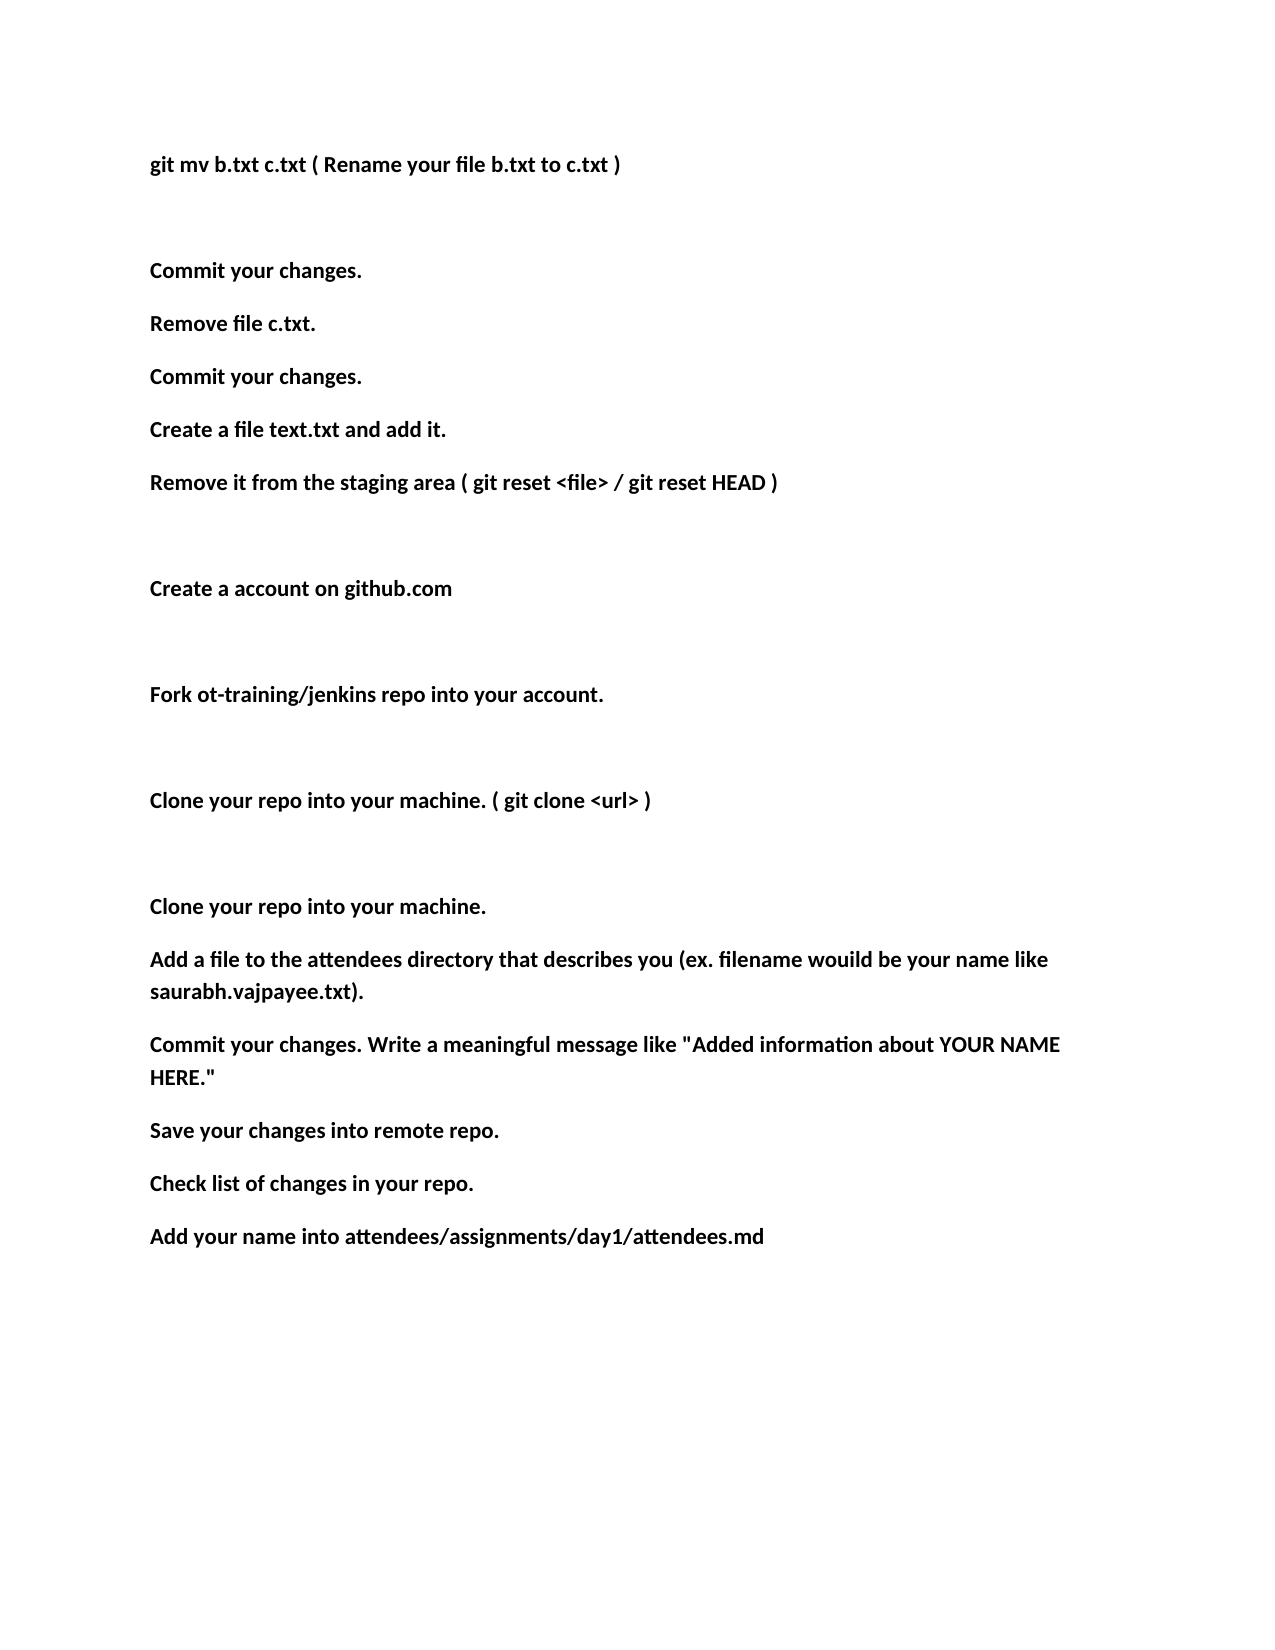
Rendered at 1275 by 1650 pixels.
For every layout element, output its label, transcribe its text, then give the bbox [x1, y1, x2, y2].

text Commit your changes. Write a meaningful message like "Added information about YOUR NAME HERE." [150, 1031, 1125, 1091]
text Check list of changes in your repo. [150, 1169, 1125, 1197]
text Add a file to the attendees directory that describes you (ex. filename wouild be your name like saurabh.vajpayee.txt). [150, 945, 1125, 1006]
text Remove file c.txt. [150, 309, 1125, 337]
text Create a file text.txt and add it. [150, 415, 1125, 443]
text Save your changes into remote repo. [150, 1116, 1125, 1144]
text Create a account on github.com [150, 574, 1125, 602]
text git mv b.txt c.txt ( Rename your file b.txt to c.txt ) [150, 150, 1125, 178]
text Add your name into attendees/assignments/day1/attendees.md [150, 1222, 1125, 1250]
text Remove it from the staging area ( git reset <file> / git reset HEAD ) [150, 468, 1125, 496]
text Commit your changes. [150, 256, 1125, 284]
text Commit your changes. [150, 362, 1125, 390]
text Fork ot-training/jenkins repo into your account. [150, 680, 1125, 708]
text Clone your repo into your machine. [150, 892, 1125, 920]
text Clone your repo into your machine. ( git clone <url> ) [150, 786, 1125, 814]
